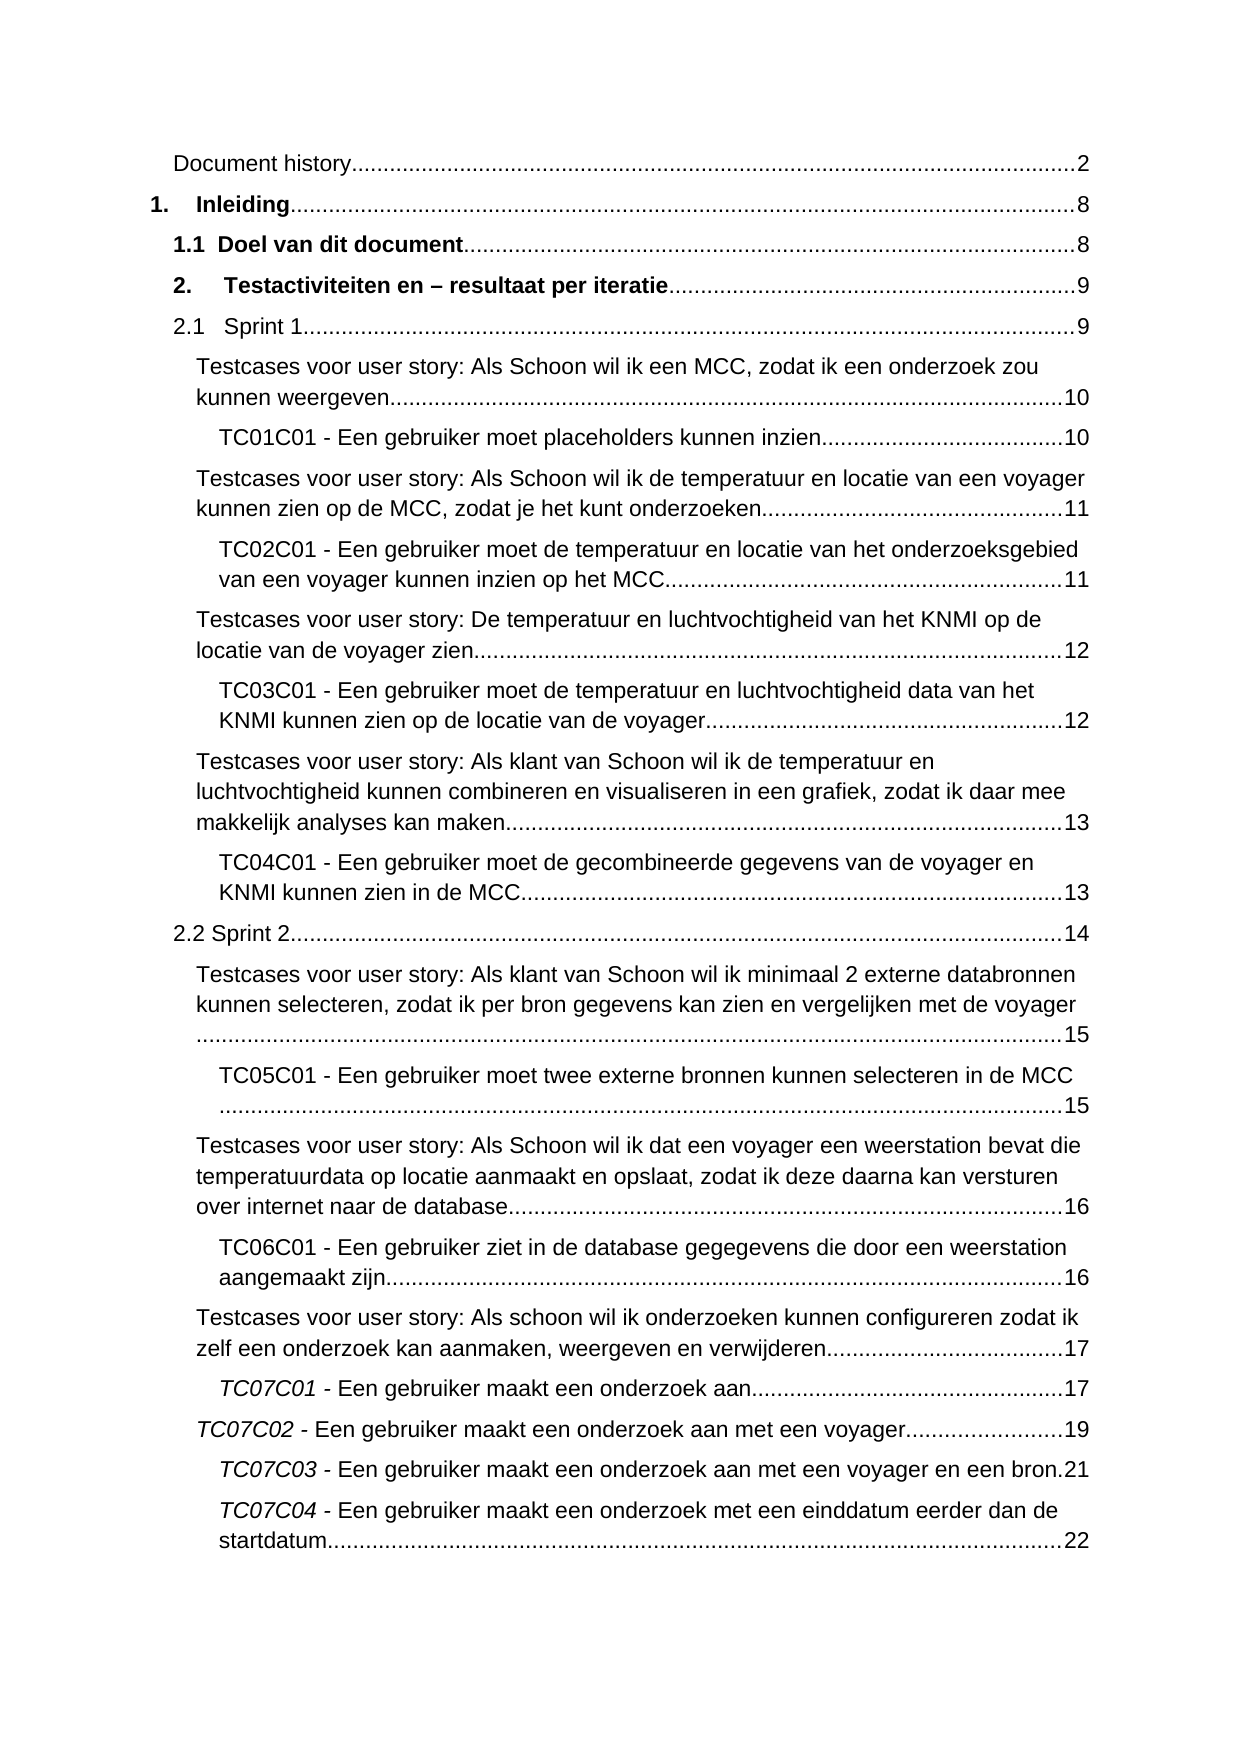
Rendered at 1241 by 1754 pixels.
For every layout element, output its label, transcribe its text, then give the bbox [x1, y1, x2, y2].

text Testcases voor user story: Als klant van Schoon wil ik de temperatuur en luchtvochtigheid kunnen combineren en visualiseren in een grafiek, zodat ik daar mee makkelijk analyses kan maken 13 [196, 748, 1090, 835]
text TC06C01 - Een gebruiker ziet in de database gegegevens die door een weerstation aangemaakt zijn 16 [219, 1233, 1090, 1290]
text TC04C01 - Een gebruiker moet de gecombineerde gegevens van de voyager en KNMI kunnen zien in de MCC 13 [219, 849, 1090, 906]
text TC07C04 - Een gebruiker maakt een onderzoek met een einddatum eerder dan de startdatum 22 [219, 1497, 1090, 1554]
text 1.1 Doel van dit document 8 [173, 231, 1090, 258]
text 2.1 Sprint 1 9 [173, 313, 1090, 339]
text TC02C01 - Een gebruiker moet de temperatuur en locatie van het onderzoeksgebied van een voyager kunnen inzien op het MCC 11 [219, 536, 1090, 592]
text TC01C01 - Een gebruiker moet placeholders kunnen inzien 10 [219, 424, 1090, 451]
text 2.2 Sprint 2 14 [173, 920, 1090, 946]
text 1. Inleiding 8 [150, 191, 1090, 217]
text TC07C02 - Een gebruiker maakt een onderzoek aan met een voyager 19 [196, 1416, 1090, 1442]
text 2. Testactiviteiten en – resultaat per iteratie 9 [173, 272, 1090, 298]
text Testcases voor user story: Als schoon wil ik onderzoeken kunnen configureren zodat ik zelf een onderzoek kan aanmaken, weergeven en verwijderen 17 [196, 1304, 1090, 1361]
text Testcases voor user story: Als klant van Schoon wil ik minimaal 2 externe databronnen kunnen selecteren, zodat ik per bron gegevens kan zien en vergelijken met de voyager 15 [196, 961, 1090, 1047]
text TC03C01 - Een gebruiker moet de temperatuur en luchtvochtigheid data van het KNMI kunnen zien op de locatie van de voyager 12 [219, 677, 1090, 734]
text TC07C03 - Een gebruiker maakt een onderzoek aan met een voyager en een bron 21 [219, 1456, 1090, 1483]
text Testcases voor user story: Als Schoon wil ik de temperatuur en locatie van een voyager kunnen zien op de MCC, zodat je het kunt onderzoeken 11 [196, 465, 1090, 521]
text Document history 2 [173, 150, 1090, 176]
text Testcases voor user story: Als Schoon wil ik dat een voyager een weerstation bevat die temperatuurdata op locatie aanmaakt en opslaat, zodat ik deze daarna kan versturen over internet naar de database 16 [196, 1132, 1090, 1219]
text Testcases voor user story: De temperatuur en luchtvochtigheid van het KNMI op de locatie van de voyager zien 12 [196, 606, 1090, 663]
text TC07C01 - Een gebruiker maakt een onderzoek aan 17 [219, 1375, 1090, 1402]
text Testcases voor user story: Als Schoon wil ik een MCC, zodat ik een onderzoek zou kunnen weergeven 10 [196, 353, 1090, 410]
text TC05C01 - Een gebruiker moet twee externe bronnen kunnen selecteren in de MCC 15 [219, 1062, 1090, 1118]
